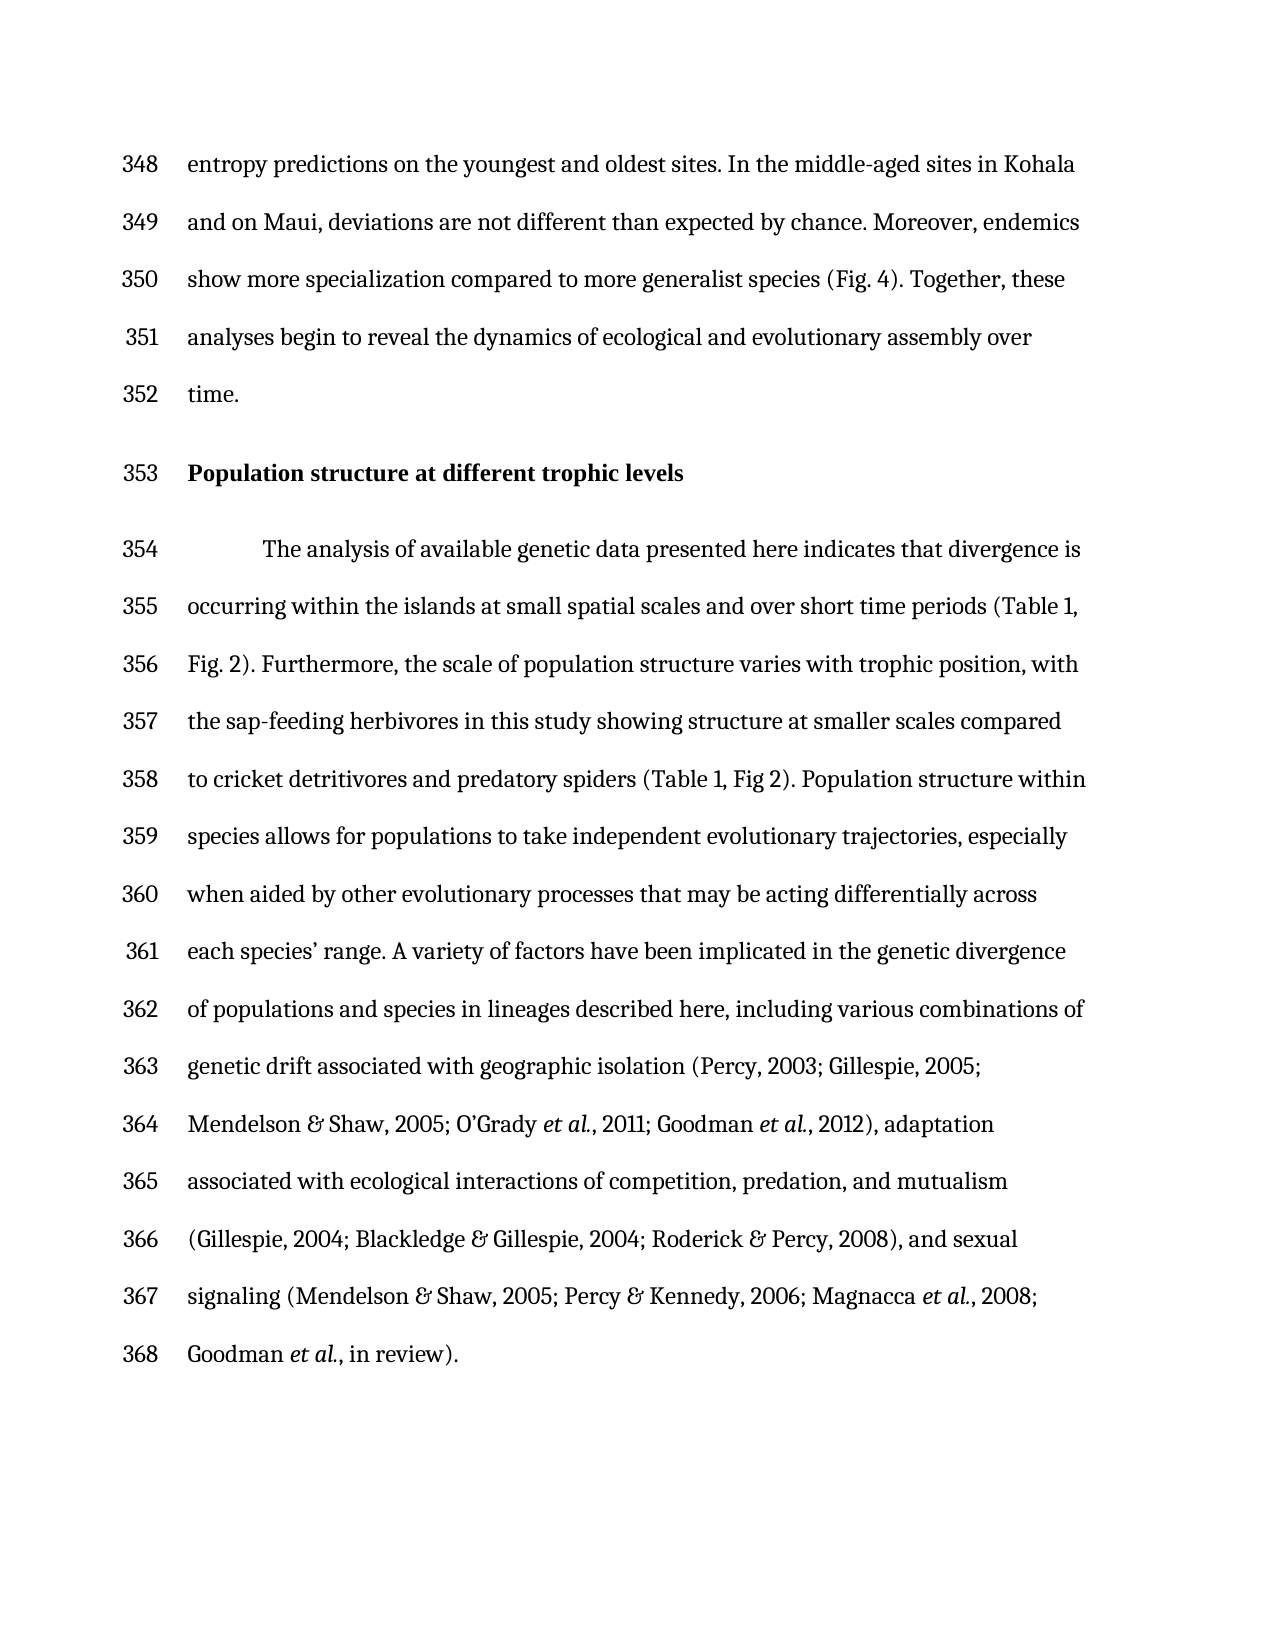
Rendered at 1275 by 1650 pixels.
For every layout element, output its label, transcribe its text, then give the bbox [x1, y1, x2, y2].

subtitle Population structure at different trophic levels [187, 458, 1087, 487]
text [187, 150, 1087, 409]
text The analysis of available genetic data presented here indicates that divergence is occurring within the islands at small spatial scales and over short time periods (Table 1, Fig. 2). Furthermore, the scale of population structure varies with trophic position, with the sap-feeding herbivores in this study showing structure at smaller scales compared to cricket detritivores and predatory spiders (Table 1, Fig 2). Population structure within species allows for populations to take independent evolutionary trajectories, especially when aided by other evolutionary processes that may be acting differentially across each species’ range. A variety of factors have been implicated in the genetic divergence of populations and species in lineages described here, including various combinations of genetic drift associated with geographic isolation (Percy, 2003; Gillespie, 2005; Mendelson & Shaw, 2005; O’Grady et al., 2011; Goodman et al., 2012), adaptation associated with ecological interactions of competition, predation, and mutualism (Gillespie, 2004; Blackledge & Gillespie, 2004; Roderick & Percy, 2008), and sexual signaling (Mendelson & Shaw, 2005; Percy & Kennedy, 2006; Magnacca et al., 2008; Goodman et al., in review). [187, 534, 1087, 1368]
